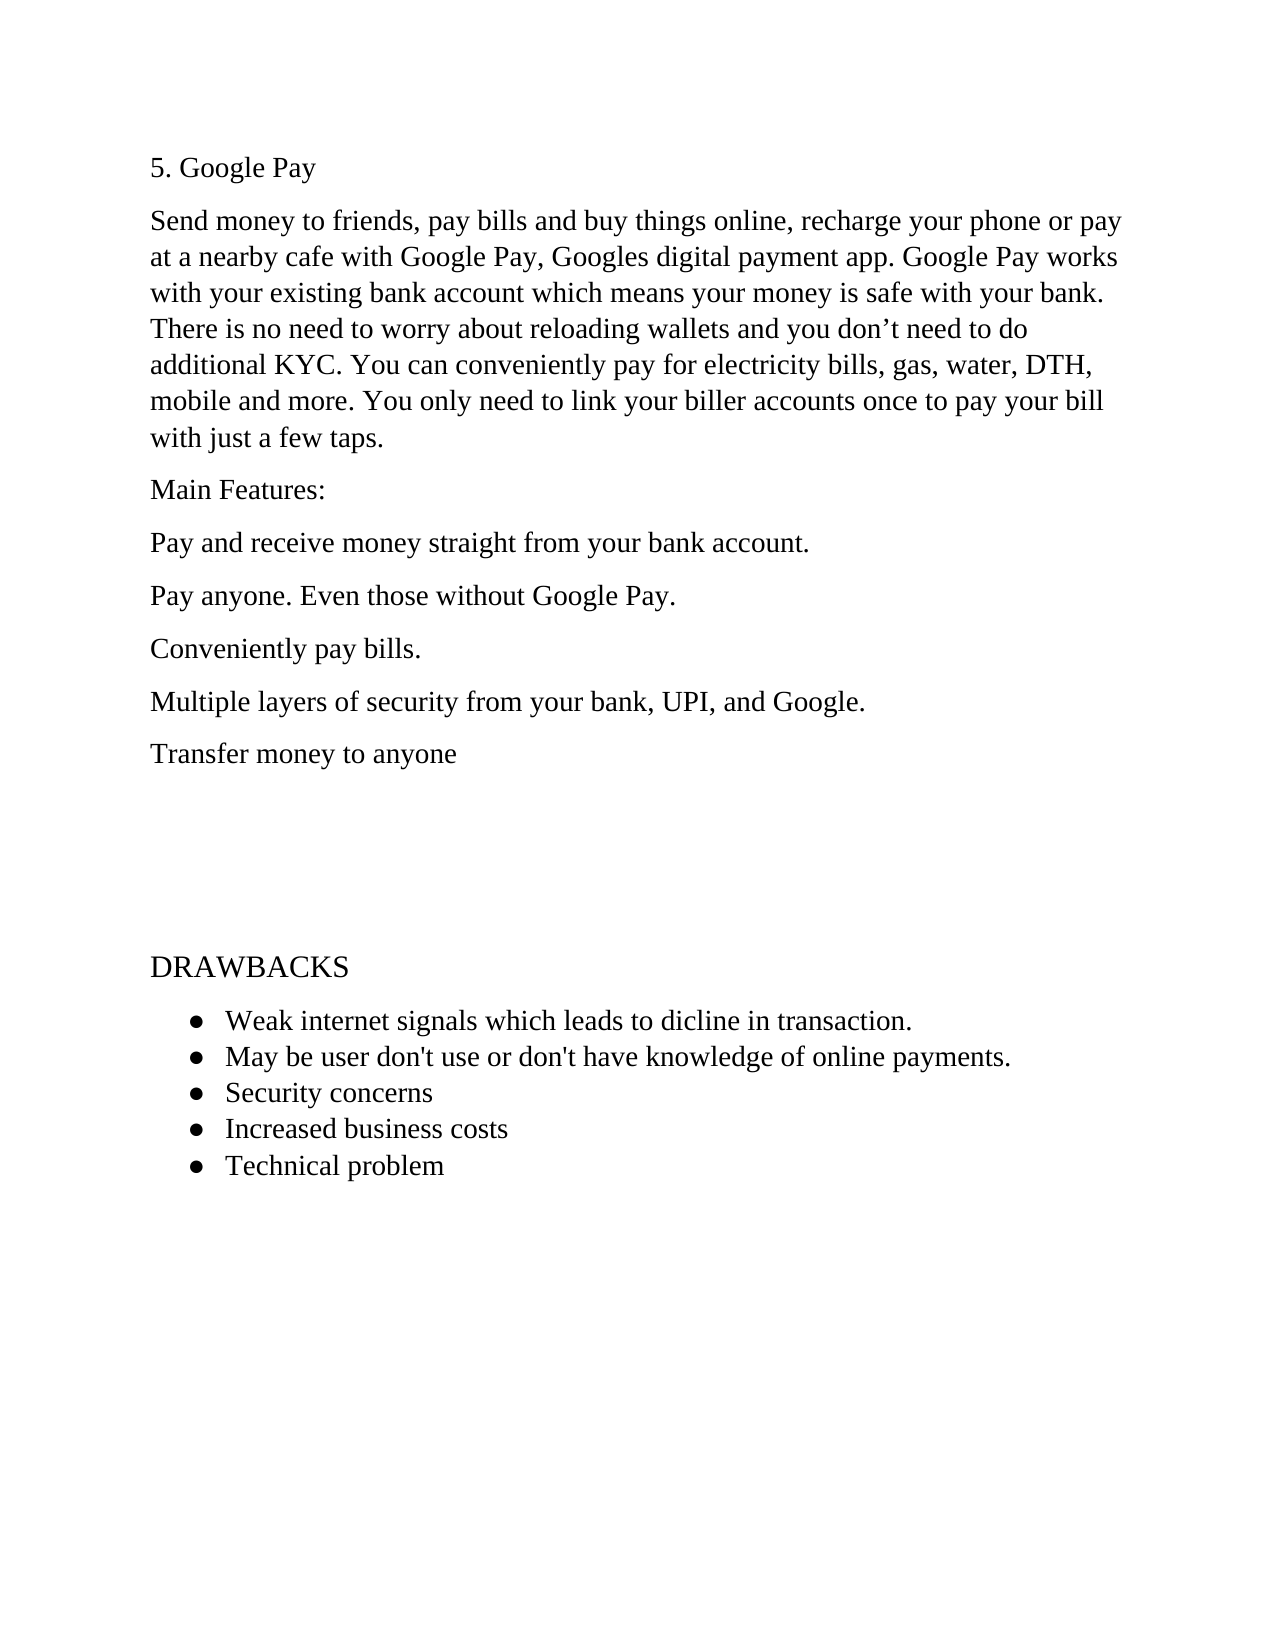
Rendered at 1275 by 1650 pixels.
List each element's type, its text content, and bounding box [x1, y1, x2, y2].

list Increased business costs [187, 1112, 1125, 1145]
list May be user don't use or don't have knowledge of online payments. [187, 1039, 1125, 1073]
text Conveniently pay bills. [150, 631, 1125, 664]
list Weak internet signals which leads to dicline in transaction. [187, 1003, 1125, 1037]
text Pay and receive money straight from your bank account. [150, 525, 1125, 559]
text Transfer money to anyone [150, 737, 1125, 770]
text Main Features: [150, 472, 1125, 506]
list Technical problem [187, 1148, 1125, 1181]
text Pay anyone. Even those without Google Pay. [150, 578, 1125, 612]
text Multiple layers of security from your bank, UPI, and Google. [150, 684, 1125, 717]
list Security concerns [187, 1076, 1125, 1109]
text 5. Google Pay [150, 150, 1125, 183]
text Send money to friends, pay bills and buy things online, recharge your phone or pay at a nearby cafe with Google Pay, Googles digital payment app. Google Pay works with your existing bank account which means your money is safe with your bank. There is no need to worry about reloading wallets and you don’t need to do additional KYC. You can conveniently pay for electricity bills, gas, water, DTH, mobile and more. You only need to link your biller accounts once to pay your bill with just a few taps. [150, 203, 1125, 453]
text DRAWBACKS [150, 948, 1125, 984]
